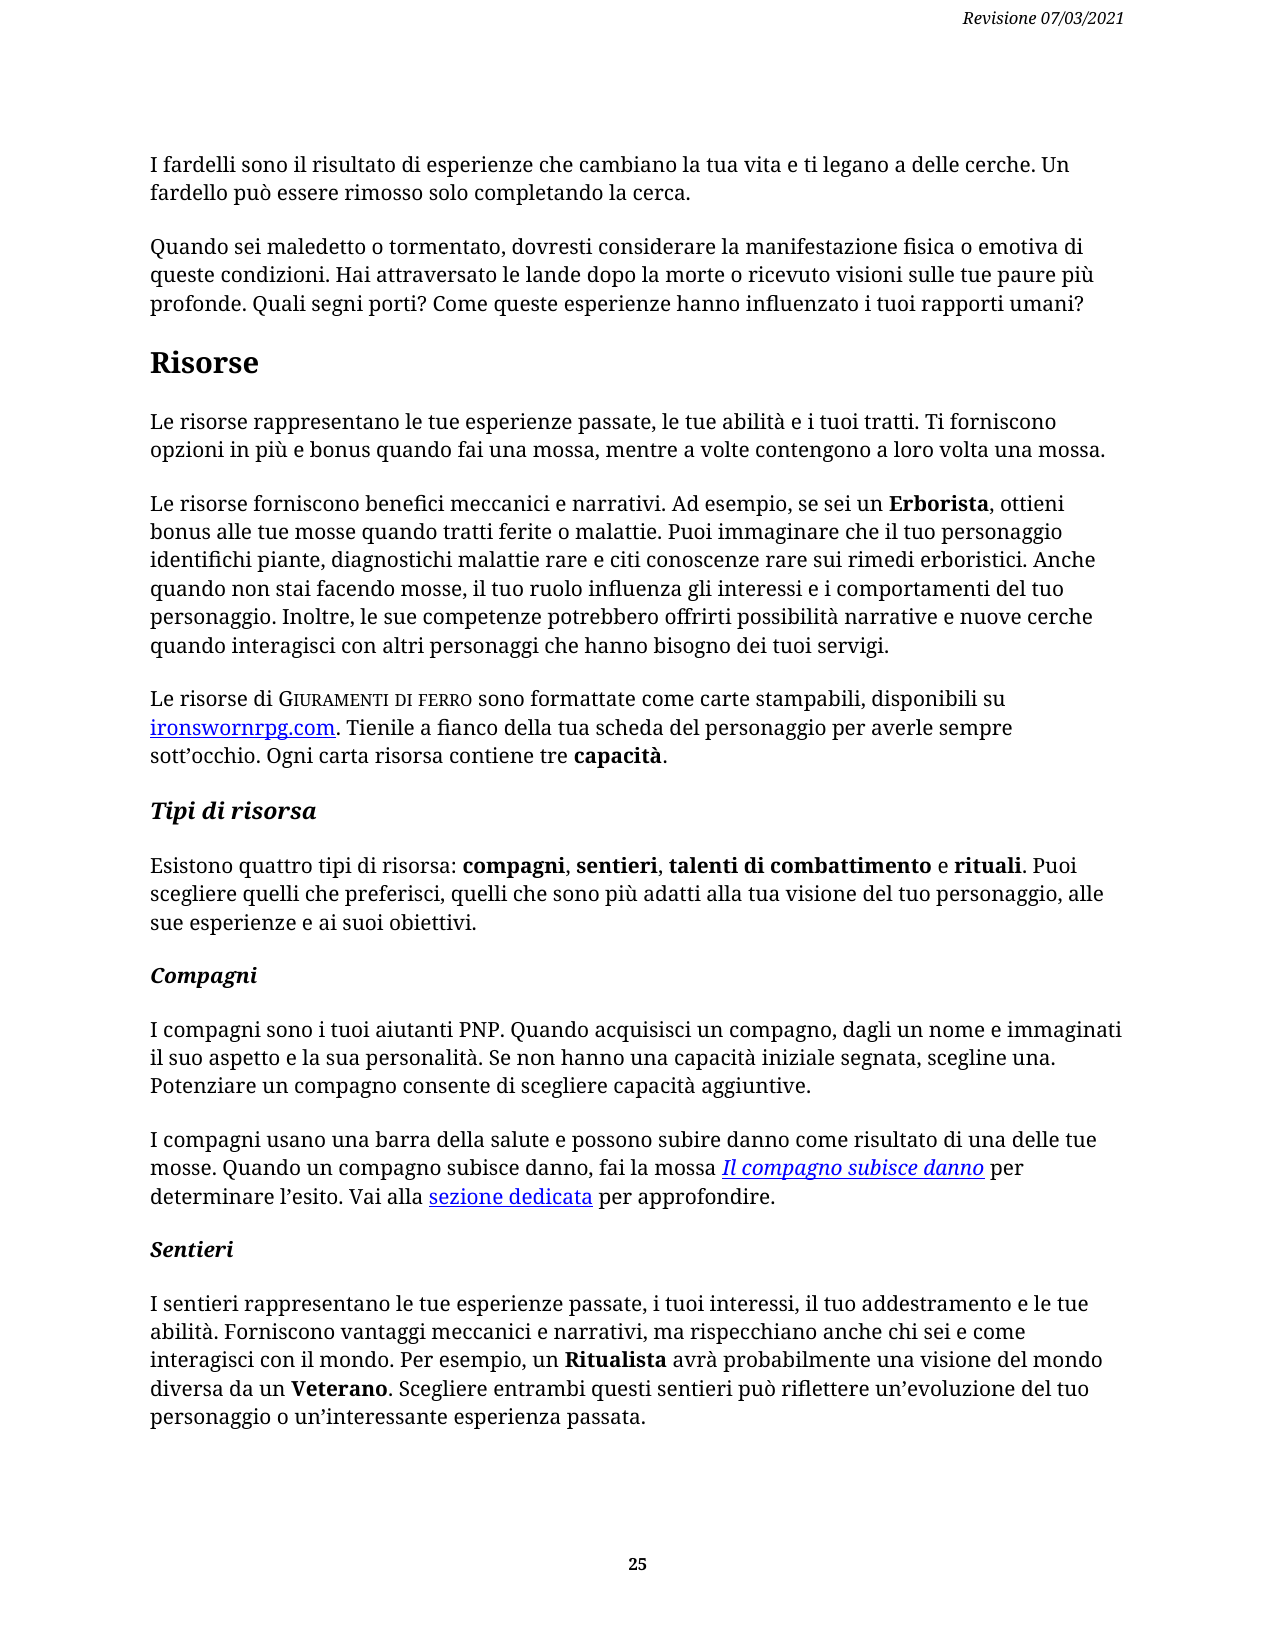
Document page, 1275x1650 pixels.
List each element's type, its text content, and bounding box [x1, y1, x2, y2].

text Le risorse rappresentano le tue esperienze passate, le tue abilità e i tuoi tratti. Ti forniscono opzioni in più e bonus quando fai una mossa, mentre a volte contengono a loro volta una mossa. [150, 407, 1125, 464]
subtitle Sentieri [150, 1235, 1125, 1264]
text I sentieri rappresentano le tue esperienze passate, i tuoi interessi, il tuo addestramento e le tue abilità. Forniscono vantaggi meccanici e narrativi, ma rispecchiano anche chi sei e come interagisci con il mondo. Per esempio, un Ritualista avrà probabilmente una visione del mondo diversa da un Veterano. Scegliere entrambi questi sentieri può riflettere un’evoluzione del tuo personaggio o un’interessante esperienza passata. [150, 1289, 1125, 1431]
subtitle Compagni [150, 961, 1125, 990]
text Le risorse forniscono benefici meccanici e narrativi. Ad esempio, se sei un Erborista, ottieni bonus alle tue mosse quando tratti ferite o malattie. Puoi immaginare che il tuo personaggio identifichi piante, diagnostichi malattie rare e citi conoscenze rare sui rimedi erboristici. Anche quando non stai facendo mosse, il tuo ruolo influenza gli interessi e i comportamenti del tuo personaggio. Inoltre, le sue competenze potrebbero offrirti possibilità narrative e nuove cerche quando interagisci con altri personaggi che hanno bisogno dei tuoi servigi. [150, 489, 1125, 659]
text I compagni usano una barra della salute e possono subire danno come risultato di una delle tue mosse. Quando un compagno subisce danno, fai la mossa Il compagno subisce danno per determinare l’esito. Vai alla sezione dedicata per approfondire. [150, 1125, 1125, 1210]
text I compagni sono i tuoi aiutanti PNP. Quando acquisisci un compagno, dagli un nome e immaginati il suo aspetto e la sua personalità. Se non hanno una capacità iniziale segnata, scegline una. Potenziare un compagno consente di scegliere capacità aggiuntive. [150, 1015, 1125, 1100]
subtitle Tipi di risorsa [150, 795, 1125, 826]
text Le risorse di Giuramenti di ferro sono formattate come carte stampabili, disponibili su ironswornrpg.com. Tienile a fianco della tua scheda del personaggio per averle sempre sott’occhio. Ogni carta risorsa contiene tre capacità. [150, 684, 1125, 770]
text I fardelli sono il risultato di esperienze che cambiano la tua vita e ti legano a delle cerche. Un fardello può essere rimosso solo completando la cerca. [150, 150, 1125, 207]
subtitle Risorse [150, 342, 1125, 382]
text Esistono quattro tipi di risorsa: compagni, sentieri, talenti di combattimento e rituali. Puoi scegliere quelli che preferisci, quelli che sono più adatti alla tua visione del tuo personaggio, alle sue esperienze e ai suoi obiettivi. [150, 851, 1125, 936]
text Quando sei maledetto o tormentato, dovresti considerare la manifestazione fisica o emotiva di queste condizioni. Hai attraversato le lande dopo la morte o ricevuto visioni sulle tue paure più profonde. Quali segni porti? Come queste esperienze hanno influenzato i tuoi rapporti umani? [150, 232, 1125, 317]
